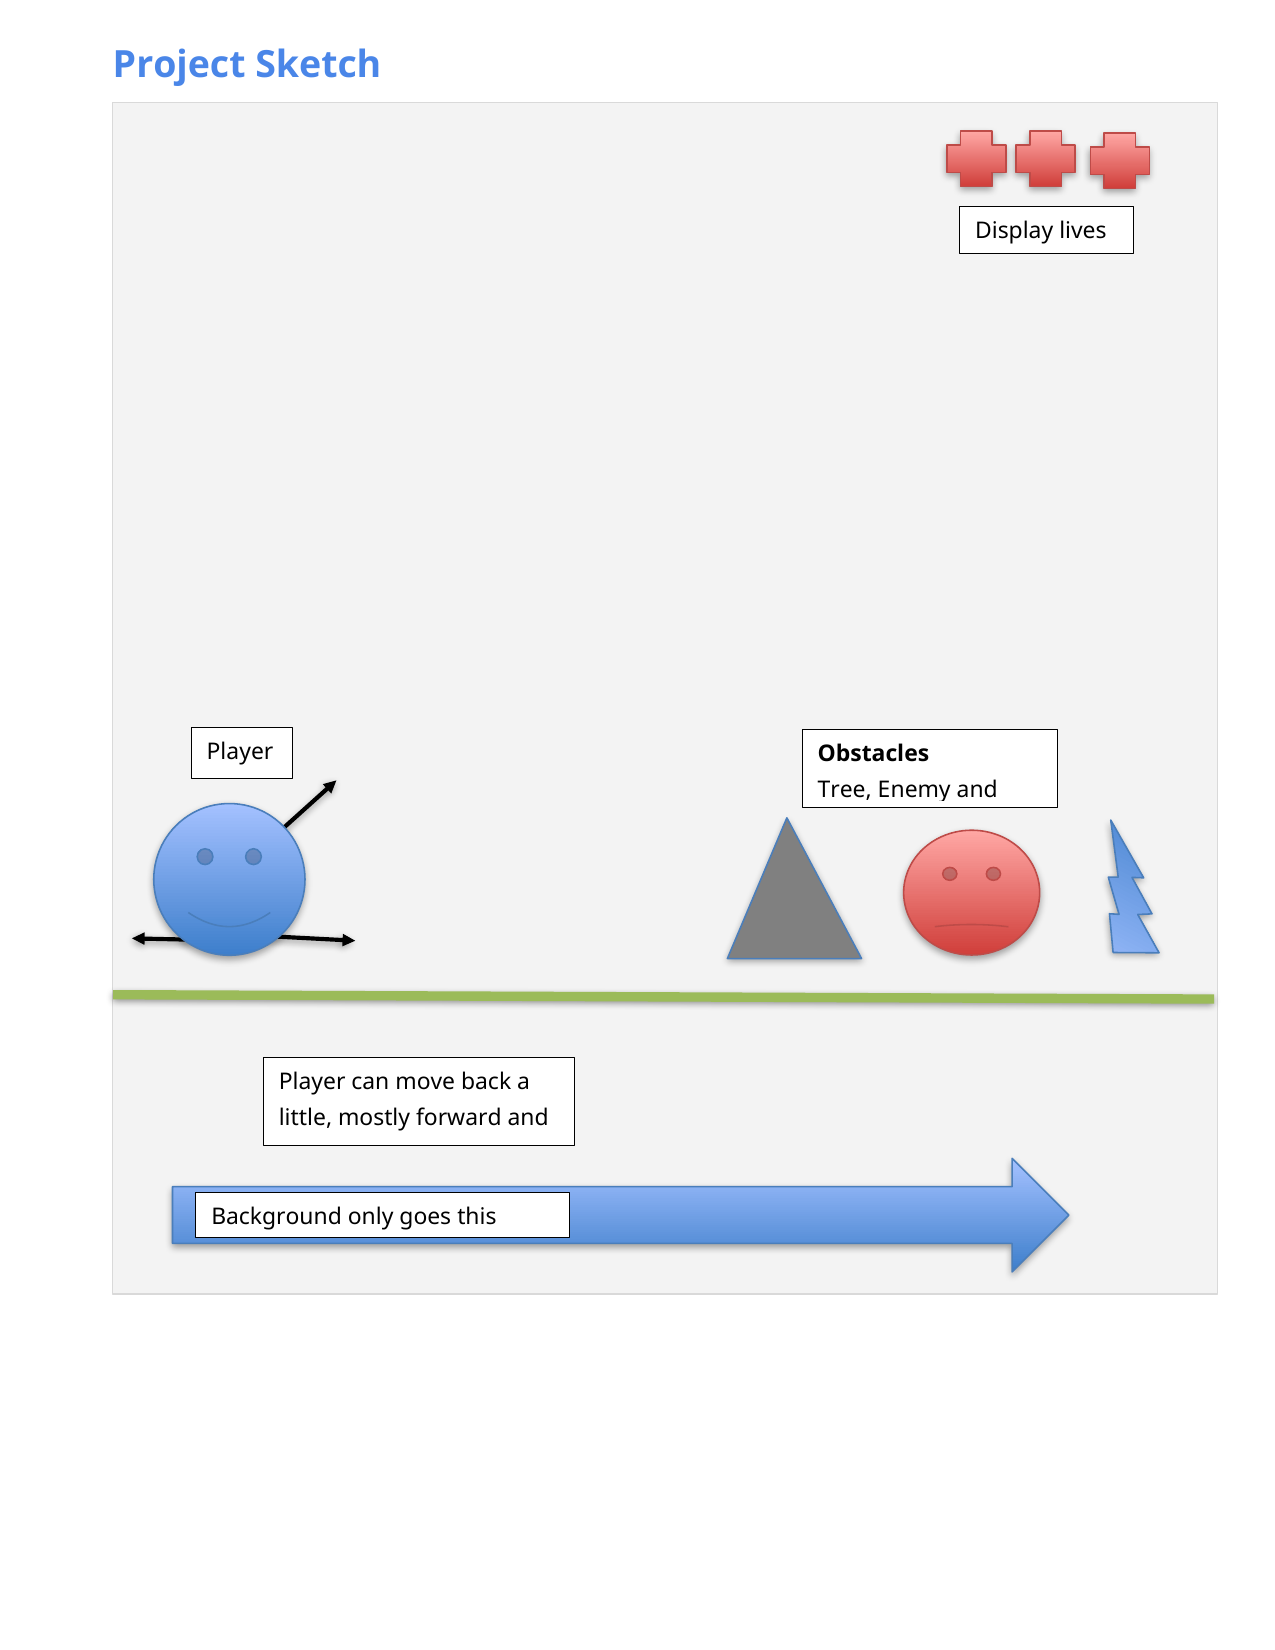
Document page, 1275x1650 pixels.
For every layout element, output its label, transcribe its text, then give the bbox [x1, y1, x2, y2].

subtitle Project Sketch [112, 37, 1162, 88]
